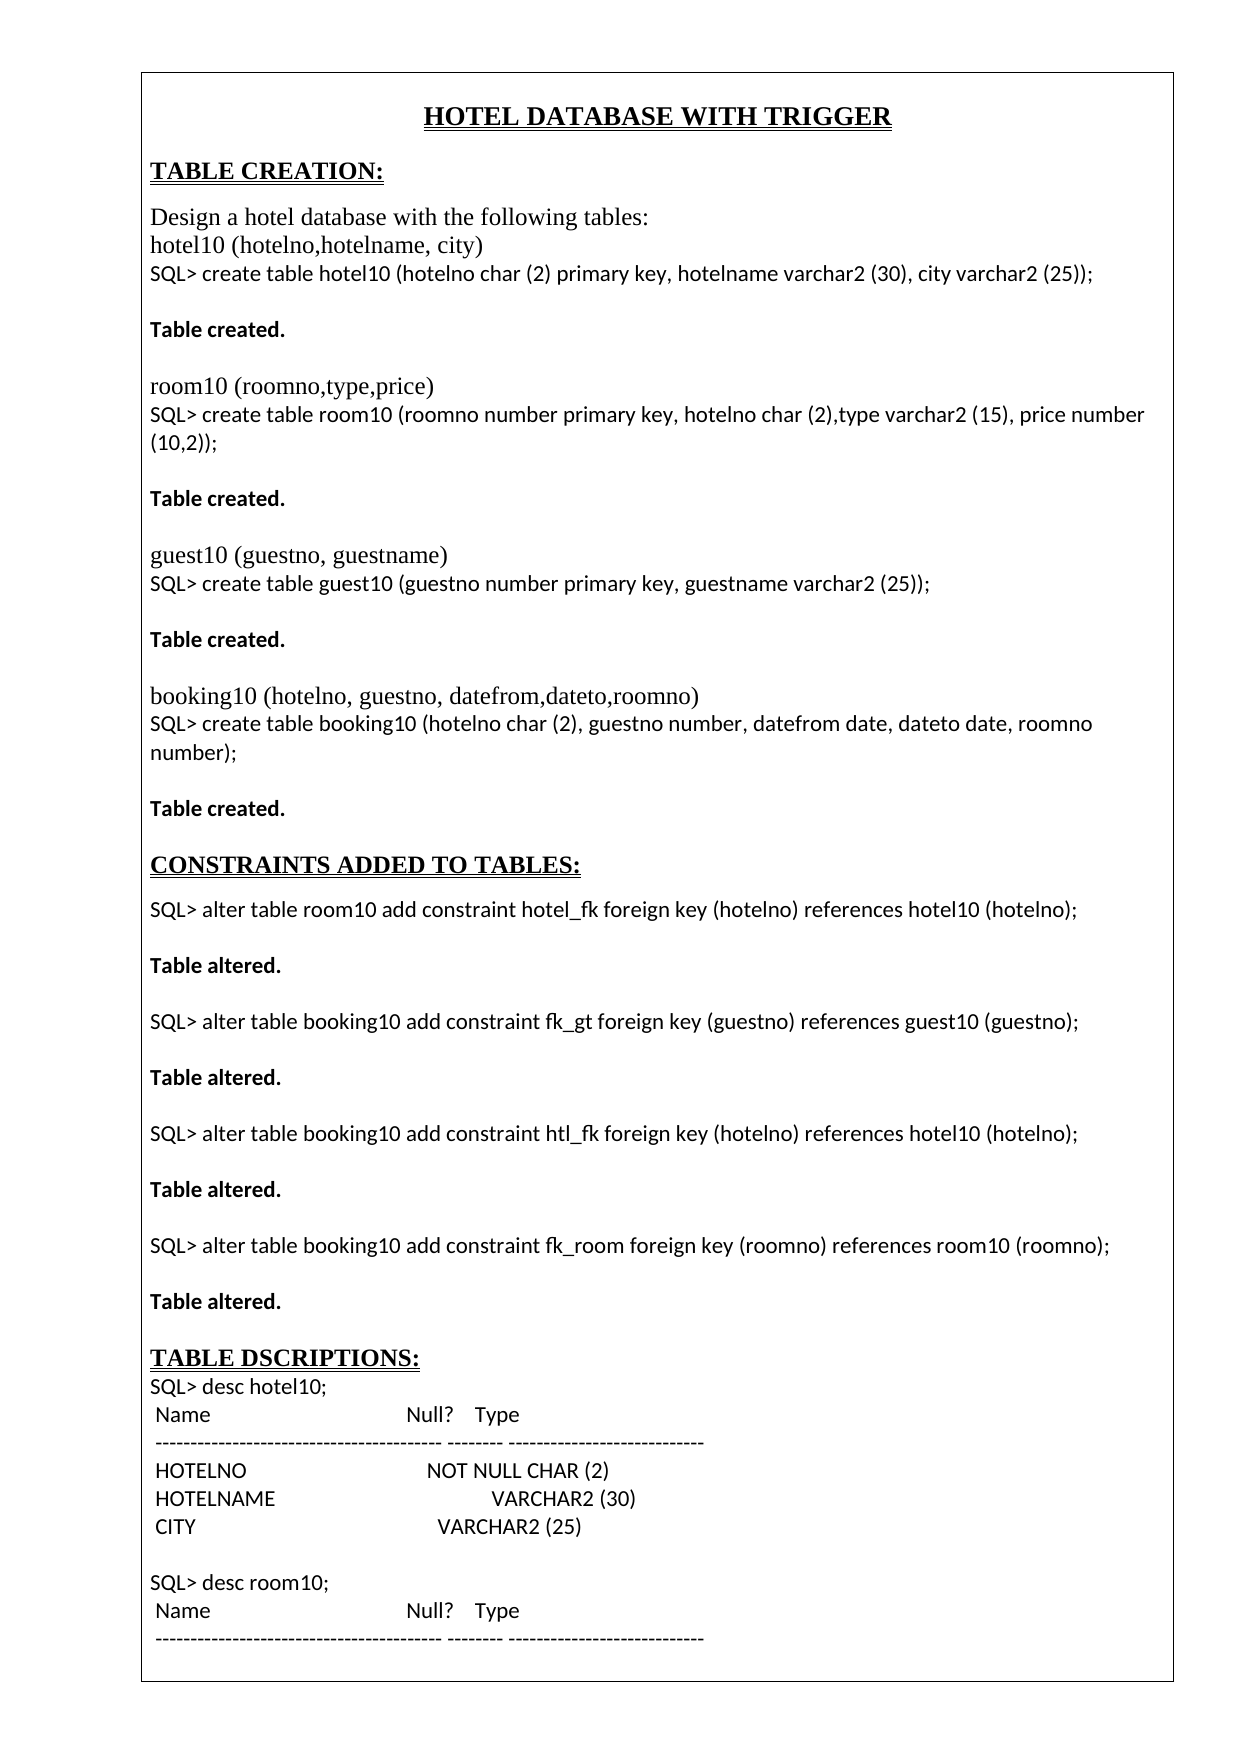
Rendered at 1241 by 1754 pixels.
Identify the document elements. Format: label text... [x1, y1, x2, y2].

text Name Null? Type [150, 1400, 1165, 1428]
text SQL> alter table booking10 add constraint fk_room foreign key (roomno) references room10 (roomno); [150, 1231, 1165, 1259]
text hotel10 (hotelno,hotelname, city) [150, 230, 1165, 259]
text Name Null? Type [150, 1596, 1165, 1624]
text HOTELNAME VARCHAR2 (30) [150, 1484, 1165, 1512]
text SQL> alter table booking10 add constraint htl_fk foreign key (hotelno) references hotel10 (hotelno); [150, 1119, 1165, 1147]
text room10 (roomno,type,price) [150, 371, 1165, 400]
text SQL> create table guest10 (guestno number primary key, guestname varchar2 (25)); [150, 569, 1165, 597]
text Table created. [150, 625, 1165, 653]
text SQL> create table booking10 (hotelno char (2), guestno number, datefrom date, dateto date, roomno number); [150, 709, 1165, 766]
text Table created. [150, 315, 1165, 343]
text CONSTRAINTS ADDED TO TABLES: [150, 850, 1165, 878]
text Design a hotel database with the following tables: [150, 202, 1165, 230]
text Table altered. [150, 1063, 1165, 1091]
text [150, 1428, 1165, 1456]
text HOTELNO NOT NULL CHAR (2) [150, 1456, 1165, 1484]
text SQL> alter table booking10 add constraint fk_gt foreign key (guestno) references guest10 (guestno); [150, 1007, 1165, 1035]
text Table created. [150, 794, 1165, 822]
text Table created. [150, 484, 1165, 512]
text SQL> create table room10 (roomno number primary key, hotelno char (2),type varchar2 (15), price number (10,2)); [150, 400, 1165, 456]
text CITY VARCHAR2 (25) [150, 1512, 1165, 1540]
text guest10 (guestno, guestname) [150, 540, 1165, 569]
text TABLE DSCRIPTIONS: [150, 1343, 1165, 1372]
text TABLE CREATION: [150, 156, 1165, 185]
text SQL> create table hotel10 (hotelno char (2) primary key, hotelname varchar2 (30), city varchar2 (25)); [150, 259, 1165, 287]
text SQL> desc hotel10; [150, 1372, 1165, 1400]
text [150, 1624, 1165, 1652]
text Table altered. [150, 1175, 1165, 1203]
text Table altered. [150, 1287, 1165, 1315]
text booking10 (hotelno, guestno, datefrom,dateto,roomno) [150, 681, 1165, 709]
text HOTEL DATABASE WITH TRIGGER [150, 100, 1165, 131]
text Table altered. [150, 951, 1165, 979]
text SQL> desc room10; [150, 1568, 1165, 1596]
text SQL> alter table room10 add constraint hotel_fk foreign key (hotelno) references hotel10 (hotelno); [150, 895, 1165, 923]
